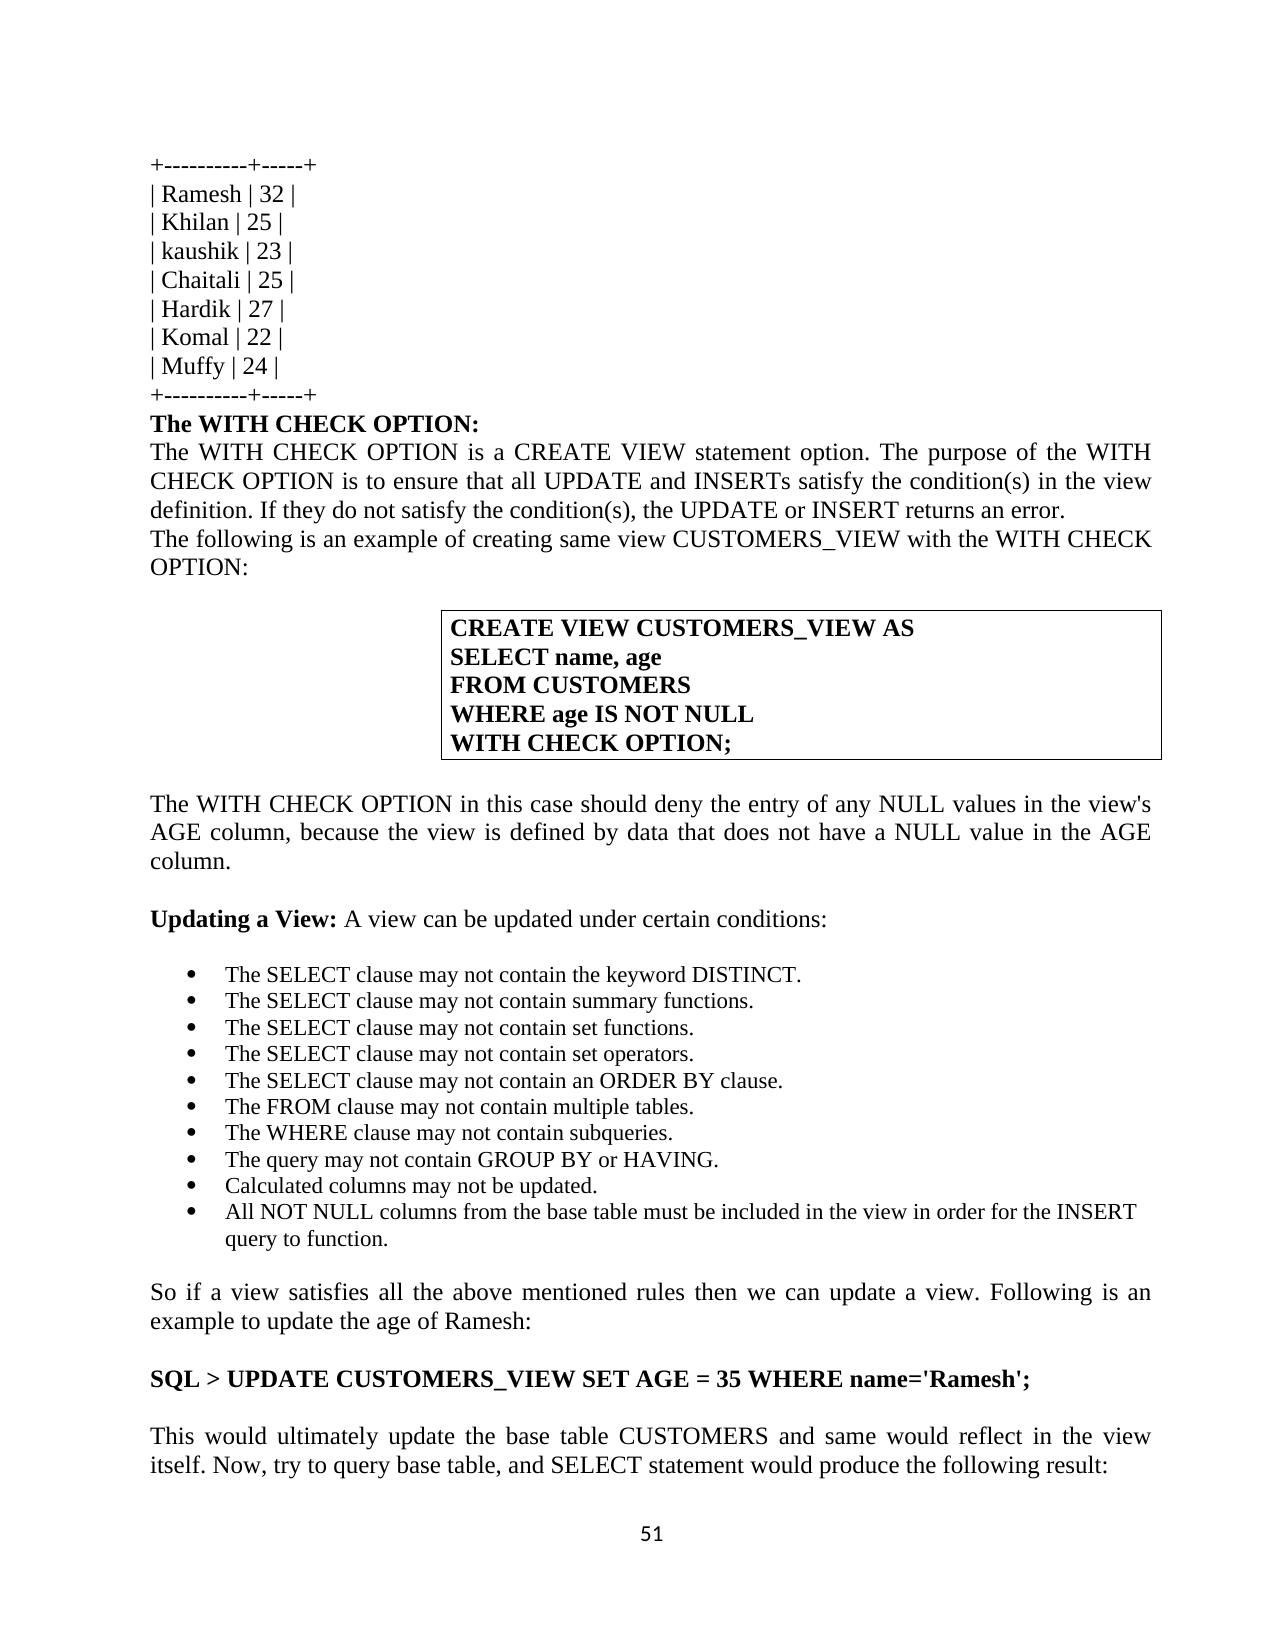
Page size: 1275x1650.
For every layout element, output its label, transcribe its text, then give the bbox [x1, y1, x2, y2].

text +----------+-----+ [150, 150, 1153, 179]
text CREATE VIEW CUSTOMERS_VIEW AS [442, 611, 1161, 639]
list The SELECT clause may not contain an ORDER BY clause. [187, 1067, 1153, 1093]
text | Hardik | 27 | [150, 294, 1153, 322]
text | Muffy | 24 | [150, 351, 1153, 380]
list The query may not contain GROUP BY or HAVING. [187, 1146, 1153, 1172]
text Updating a View: A view can be updated under certain conditions: [150, 904, 1153, 932]
text FROM CUSTOMERS [442, 667, 1161, 696]
text | Ramesh | 32 | [150, 179, 1153, 207]
list The WHERE clause may not contain subqueries. [187, 1119, 1153, 1146]
text | Komal | 22 | [150, 322, 1153, 351]
list All NOT NULL columns from the base table must be included in the view in order for the INSERT query to function. [187, 1198, 1153, 1251]
text The following is an example of creating same view CUSTOMERS_VIEW with the WITH CHECK OPTION: [150, 524, 1153, 581]
text +----------+-----+ [150, 380, 1153, 409]
text So if a view satisfies all the above mentioned rules then we can update a view. Following is an example to update the age of Ramesh: [150, 1277, 1153, 1335]
text | Chaitali | 25 | [150, 265, 1153, 294]
text The WITH CHECK OPTION is a CREATE VIEW statement option. The purpose of the WITH CHECK OPTION is to ensure that all UPDATE and INSERTs satisfy the condition(s) in the view definition. If they do not satisfy the condition(s), the UPDATE or INSERT returns an error. [150, 437, 1153, 524]
text WHERE age IS NOT NULL [442, 696, 1161, 725]
list The SELECT clause may not contain set operators. [187, 1040, 1153, 1067]
list The SELECT clause may not contain the keyword DISTINCT. [187, 961, 1153, 988]
text SELECT name, age [442, 639, 1161, 667]
list The FROM clause may not contain multiple tables. [187, 1093, 1153, 1119]
text SQL > UPDATE CUSTOMERS_VIEW SET AGE = 35 WHERE name='Ramesh'; [150, 1364, 1153, 1392]
text WITH CHECK OPTION; [442, 725, 1161, 759]
text The WITH CHECK OPTION in this case should deny the entry of any NULL values in the view's AGE column, because the view is defined by data that does not have a NULL value in the AGE column. [150, 789, 1153, 875]
text | kaushik | 23 | [150, 236, 1153, 265]
list Calculated columns may not be updated. [187, 1172, 1153, 1198]
text This would ultimately update the base table CUSTOMERS and same would reflect in the view itself. Now, try to query base table, and SELECT statement would produce the following result: [150, 1421, 1153, 1479]
list The SELECT clause may not contain set functions. [187, 1014, 1153, 1040]
text | Khilan | 25 | [150, 207, 1153, 236]
text The WITH CHECK OPTION: [150, 409, 1153, 437]
list The SELECT clause may not contain summary functions. [187, 988, 1153, 1014]
